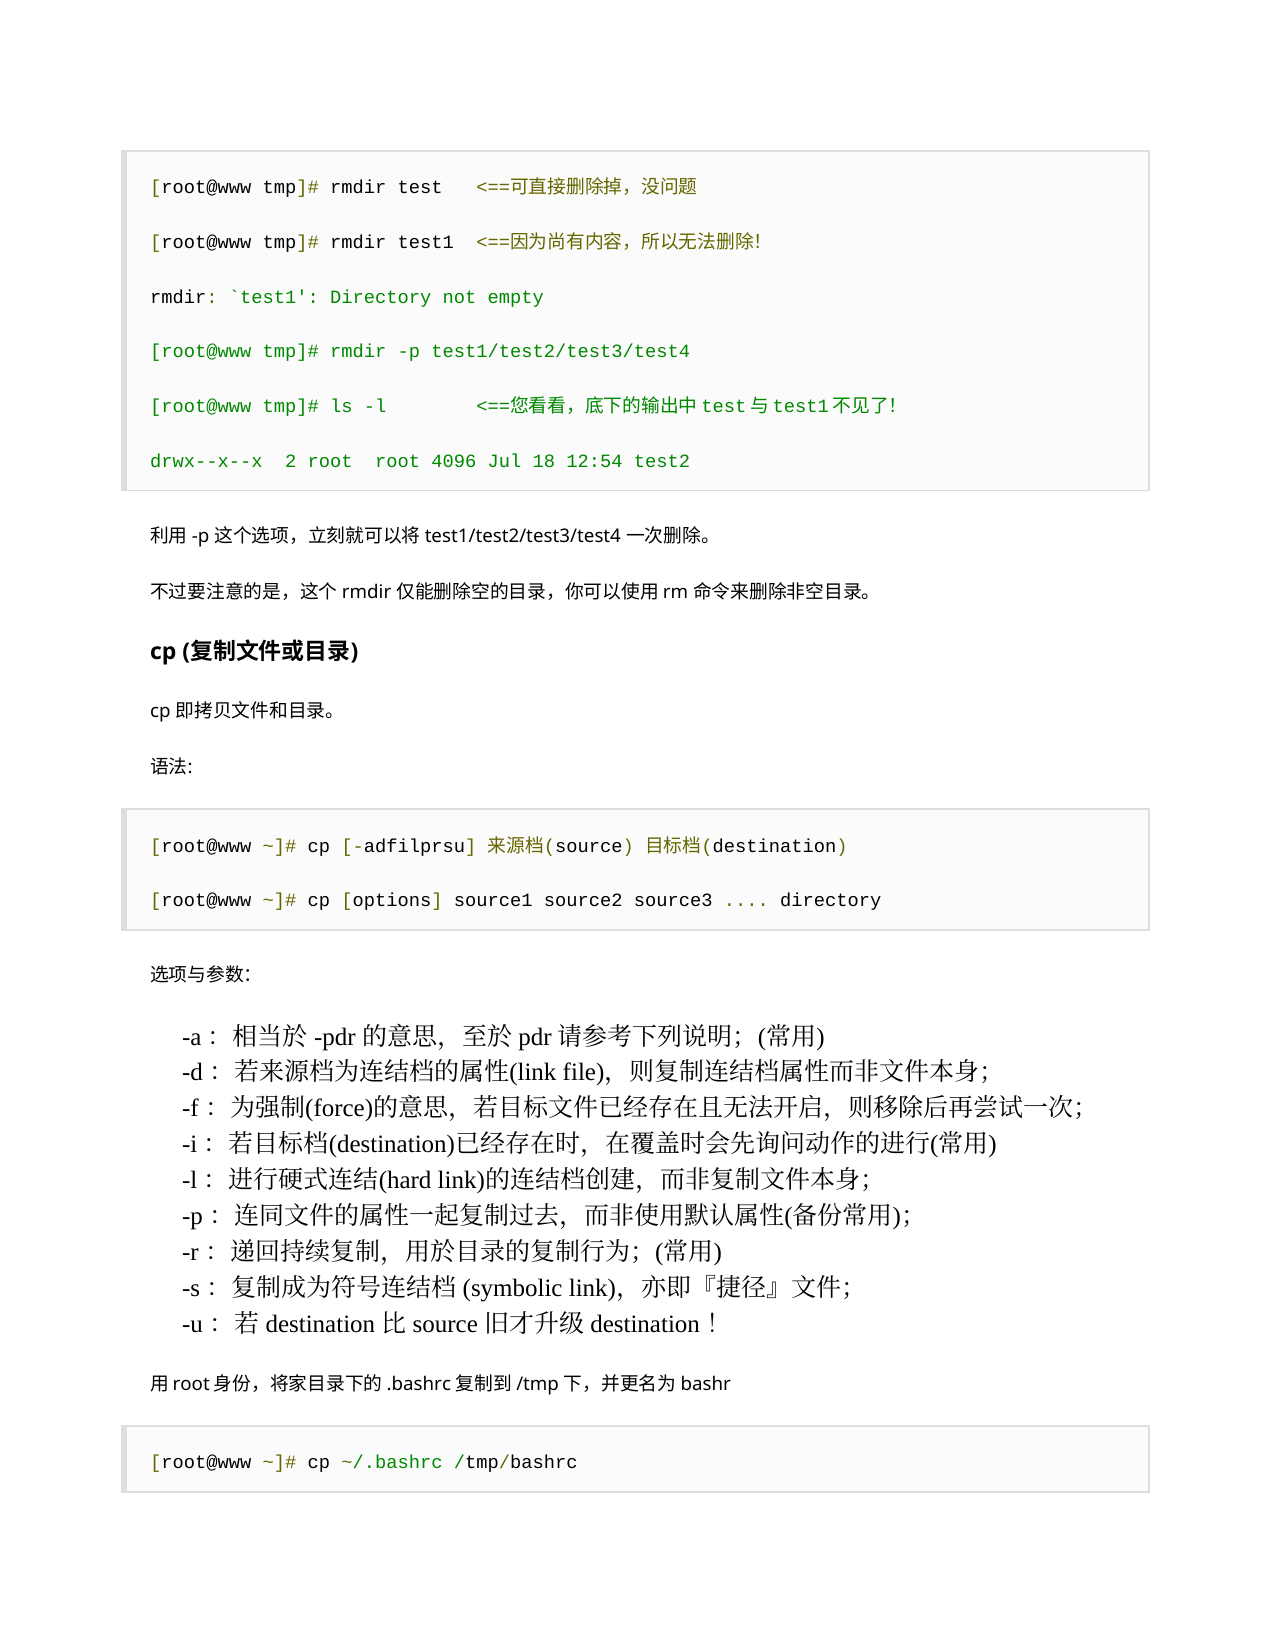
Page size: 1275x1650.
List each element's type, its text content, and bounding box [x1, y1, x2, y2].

text [root@www tmp]# rmdir test <==可直接删除掉，没问题 [127, 152, 1148, 199]
text [root@www ~]# cp [options] source1 source2 source3 .... directory [127, 863, 1148, 929]
text 不过要注意的是，这个 rmdir 仅能删除空的目录，你可以使用 rm 命令来删除非空目录。 [150, 577, 1125, 604]
text [root@www tmp]# rmdir test1 <==因为尚有内容，所以无法删除！ [127, 205, 1148, 254]
text 语法: [150, 752, 1125, 779]
text 用root身份，将家目录下的 .bashrc 复制到 /tmp 下，并更名为 bashr [150, 1369, 1125, 1396]
text [root@www ~]# cp [-adfilprsu] 来源档(source) 目标档(destination) [127, 810, 1148, 858]
text  -i ：若目标档(destination)已经存在时，在覆盖时会先询问动作的进行(常用) [150, 1124, 1125, 1160]
text  -u ：若 destination 比 source 旧才升级 destination ！ [150, 1304, 1125, 1339]
text  -p ：连同文件的属性一起复制过去，而非使用默认属性(备份常用)； [150, 1196, 1125, 1232]
text [root@www ~]# cp ~/.bashrc /tmp/bashrc [127, 1427, 1148, 1491]
text 选项与参数： [150, 960, 1125, 987]
text  -d ：若来源档为连结档的属性(link file)，则复制连结档属性而非文件本身； [150, 1052, 1125, 1088]
text drwx--x--x 2 root root 4096 Jul 18 12:54 test2 [127, 423, 1148, 490]
text [root@www tmp]# ls -l <==您看看，底下的输出中test与test1不见了！ [127, 369, 1148, 418]
text  -s ：复制成为符号连结档 (symbolic link)，亦即『捷径』文件； [150, 1268, 1125, 1304]
text  -f ：为强制(force)的意思，若目标文件已经存在且无法开启，则移除后再尝试一次； [150, 1088, 1125, 1124]
text cp 即拷贝文件和目录。 [150, 696, 1125, 723]
text cp (复制文件或目录) [150, 633, 1125, 666]
text  -l ：进行硬式连结(hard link)的连结档创建，而非复制文件本身； [150, 1160, 1125, 1196]
text [root@www tmp]# rmdir -p test1/test2/test3/test4 [127, 314, 1148, 363]
text  -a ：相当於 -pdr 的意思，至於 pdr 请参考下列说明；(常用) [150, 1016, 1125, 1052]
text rmdir: `test1': Directory not empty [127, 259, 1148, 309]
text 利用 -p 这个选项，立刻就可以将 test1/test2/test3/test4 一次删除。 [150, 520, 1125, 547]
text  -r ：递回持续复制，用於目录的复制行为；(常用) [150, 1232, 1125, 1268]
